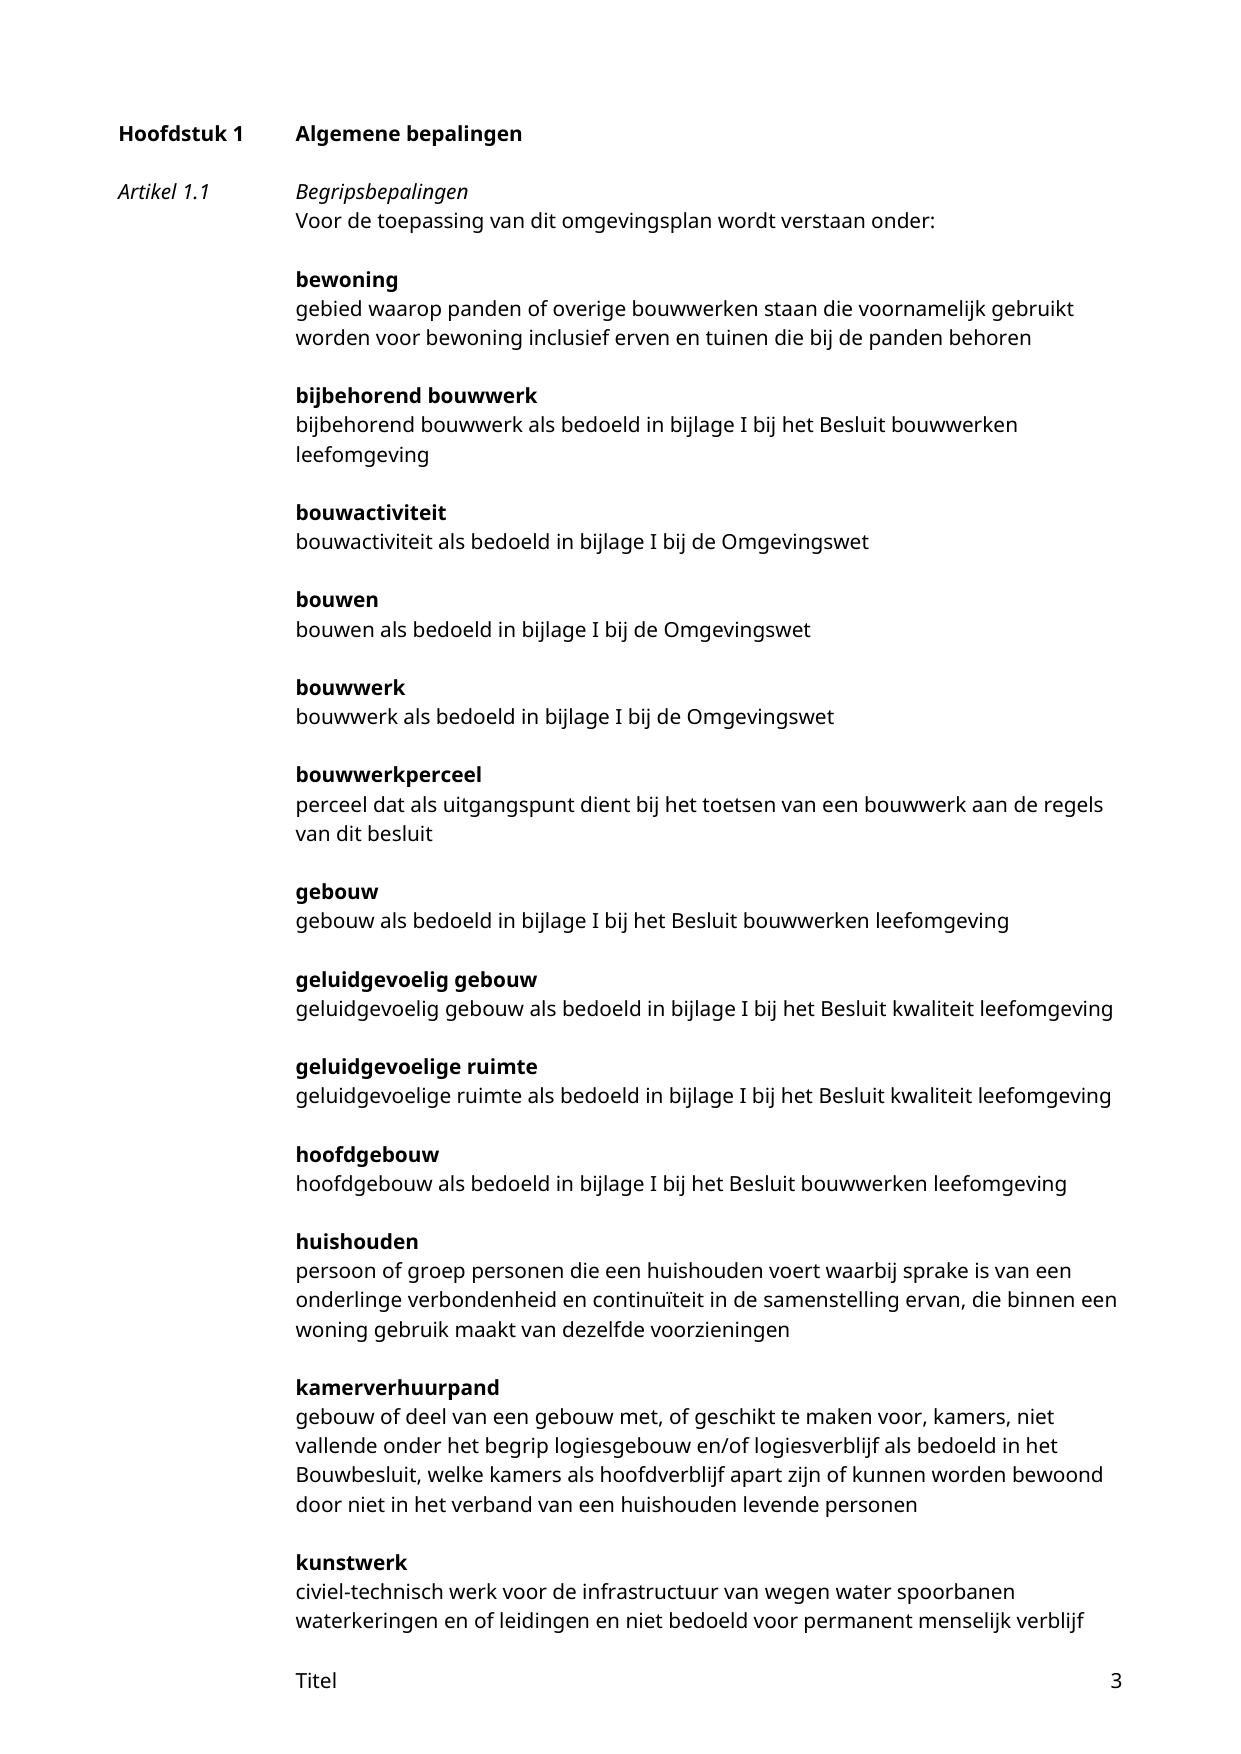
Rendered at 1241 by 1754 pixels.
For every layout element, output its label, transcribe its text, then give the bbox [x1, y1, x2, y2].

text bouwwerkperceel [295, 760, 1122, 789]
text perceel dat als uitgangspunt dient bij het toetsen van een bouwwerk aan de regels van dit besluit [295, 789, 1122, 847]
text kunstwerk [295, 1547, 1122, 1576]
text gebouw als bedoeld in bijlage I bij het Besluit bouwwerken leefomgeving [295, 906, 1122, 935]
text geluidgevoelige ruimte als bedoeld in bijlage I bij het Besluit kwaliteit leefomgeving [295, 1081, 1122, 1110]
text hoofdgebouw [295, 1139, 1122, 1168]
text bouwwerk als bedoeld in bijlage I bij de Omgevingswet [295, 701, 1122, 731]
text gebouw of deel van een gebouw met, of geschikt te maken voor, kamers, niet vallende onder het begrip logiesgebouw en/of logiesverblijf als bedoeld in het Bouwbesluit, welke kamers als hoofdverblijf apart zijn of kunnen worden bewoond door niet in het verband van een huishouden levende personen [295, 1401, 1122, 1518]
text kamerverhuurpand [295, 1372, 1122, 1401]
text civiel-technisch werk voor de infrastructuur van wegen water spoorbanen waterkeringen en of leidingen en niet bedoeld voor permanent menselijk verblijf [295, 1576, 1122, 1635]
subtitle Hoofdstuk 1 Algemene bepalingen [118, 118, 1122, 147]
text bewoning [295, 264, 1122, 293]
text persoon of groep personen die een huishouden voert waarbij sprake is van een onderlinge verbondenheid en continuïteit in de samenstelling ervan, die binnen een woning gebruik maakt van dezelfde voorzieningen [295, 1256, 1122, 1343]
text huishouden [295, 1226, 1122, 1256]
text bijbehorend bouwwerk als bedoeld in bijlage I bij het Besluit bouwwerken leefomgeving [295, 410, 1122, 468]
text gebied waarop panden of overige bouwwerken staan die voornamelijk gebruikt worden voor bewoning inclusief erven en tuinen die bij de panden behoren [295, 293, 1122, 351]
text geluidgevoelige ruimte [295, 1051, 1122, 1081]
text hoofdgebouw als bedoeld in bijlage I bij het Besluit bouwwerken leefomgeving [295, 1168, 1122, 1197]
subtitle Artikel 1.1 Begripsbepalingen [118, 176, 1122, 206]
text bouwactiviteit [295, 497, 1122, 526]
text geluidgevoelig gebouw als bedoeld in bijlage I bij het Besluit kwaliteit leefomgeving [295, 993, 1122, 1022]
text geluidgevoelig gebouw [295, 964, 1122, 993]
text bouwen als bedoeld in bijlage I bij de Omgevingswet [295, 614, 1122, 643]
text bijbehorend bouwwerk [295, 381, 1122, 410]
text Voor de toepassing van dit omgevingsplan wordt verstaan onder: [295, 206, 1122, 235]
text bouwen [295, 585, 1122, 614]
text bouwwerk [295, 672, 1122, 701]
text bouwactiviteit als bedoeld in bijlage I bij de Omgevingswet [295, 526, 1122, 556]
text gebouw [295, 876, 1122, 906]
